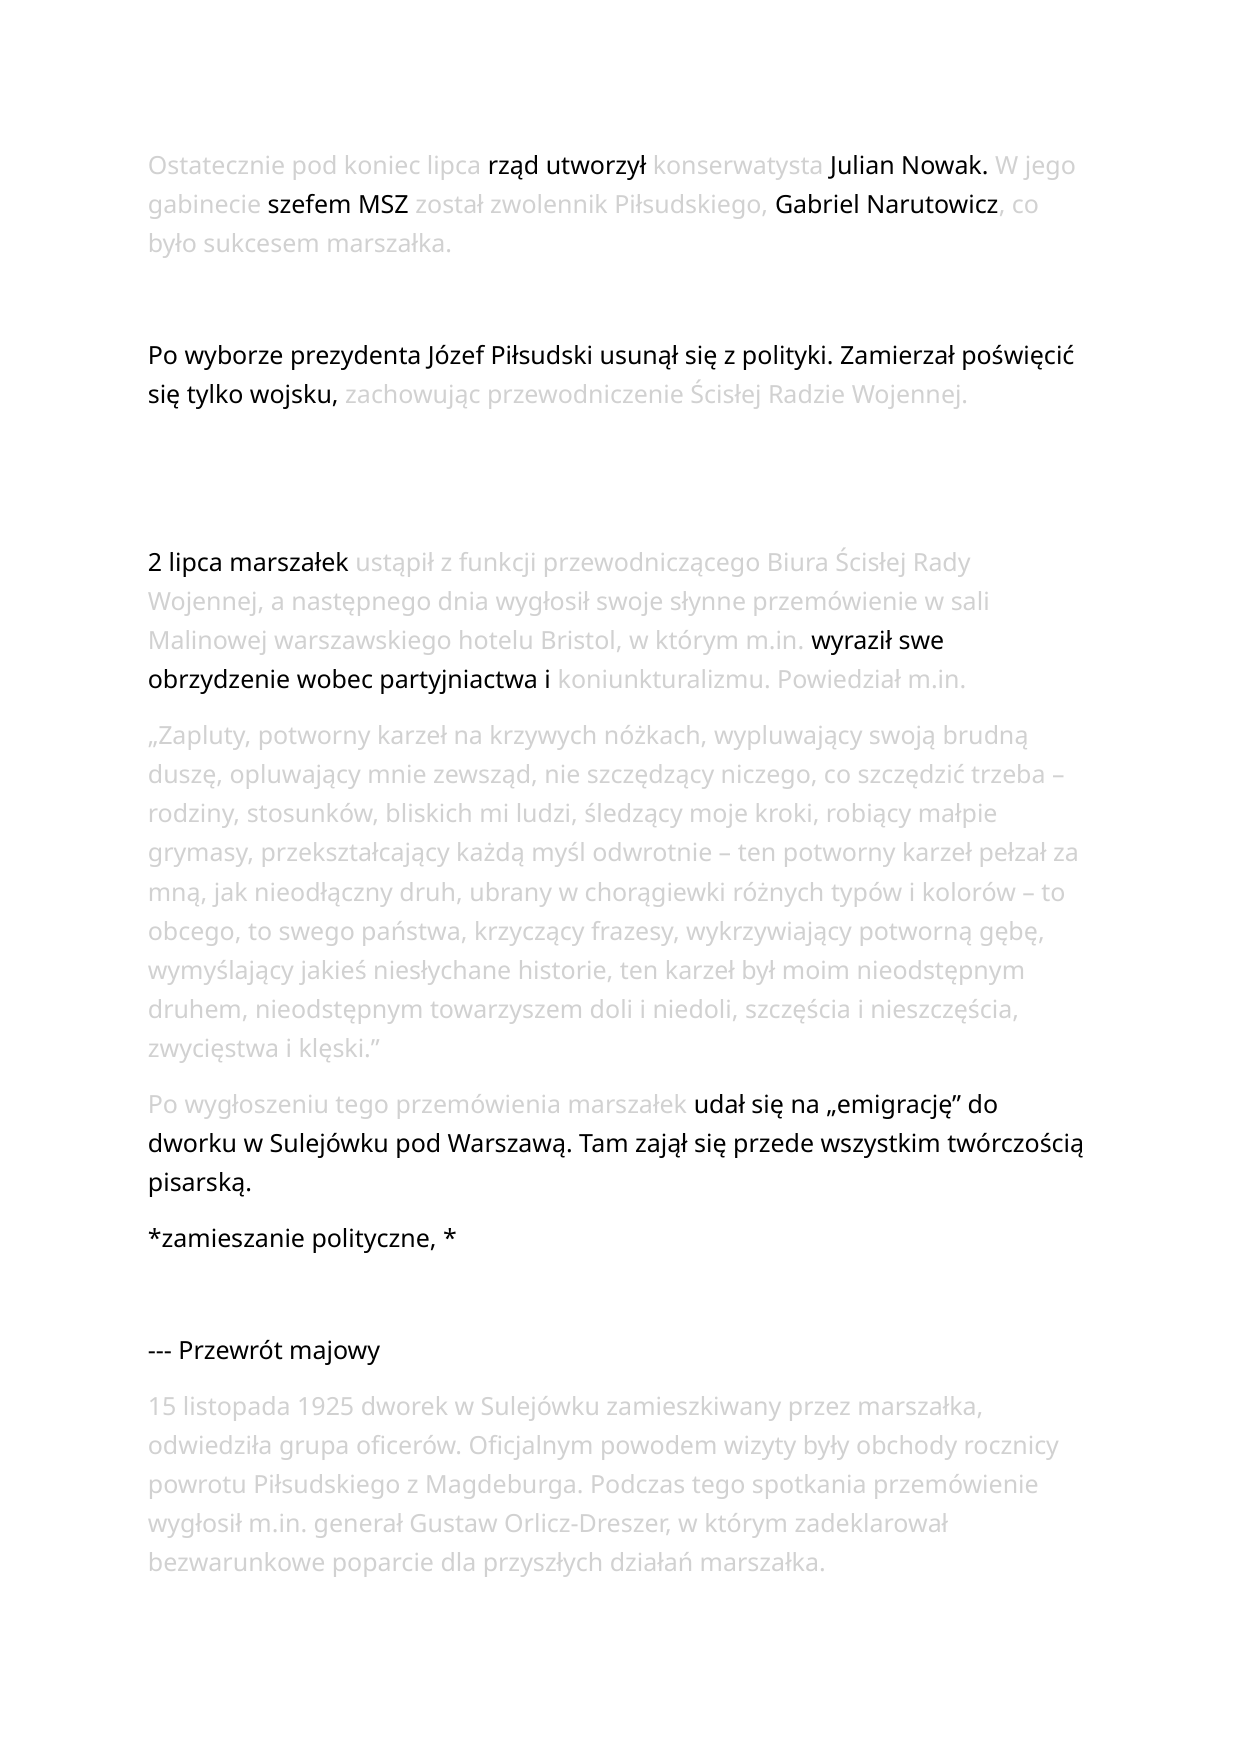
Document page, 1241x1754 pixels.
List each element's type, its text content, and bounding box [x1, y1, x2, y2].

text Po wyborze prezydenta Józef Piłsudski usunął się z polityki. Zamierzał poświęcić się tylko wojsku, zachowując przewodniczenie Ścisłej Radzie Wojennej. [148, 338, 1093, 411]
text „Zapluty, potworny karzeł na krzywych nóżkach, wypluwający swoją brudną duszę, opluwający mnie zewsząd, nie szczędzący niczego, co szczędzić trzeba – rodziny, stosunków, bliskich mi ludzi, śledzący moje kroki, robiący małpie grymasy, przekształcający każdą myśl odwrotnie – ten potworny karzeł pełzał za mną, jak nieodłączny druh, ubrany w chorągiewki różnych typów i kolorów – to obcego, to swego państwa, krzyczący frazesy, wykrzywiający potworną gębę, wymyślający jakieś niesłychane historie, ten karzeł był moim nieodstępnym druhem, nieodstępnym towarzyszem doli i niedoli, szczęścia i nieszczęścia, zwycięstwa i klęski.” [148, 718, 1093, 1065]
text 15 listopada 1925 dworek w Sulejówku zamieszkiwany przez marszałka, odwiedziła grupa oficerów. Oficjalnym powodem wizyty były obchody rocznicy powrotu Piłsudskiego z Magdeburga. Podczas tego spotkania przemówienie wygłosił m.in. generał Gustaw Orlicz-Dreszer, w którym zadeklarował bezwarunkowe poparcie dla przyszłych działań marszałka. [148, 1388, 1093, 1579]
text --- Przewrót majowy [148, 1333, 1093, 1367]
text 2 lipca marszałek ustąpił z funkcji przewodniczącego Biura Ścisłej Rady Wojennej, a następnego dnia wygłosił swoje słynne przemówienie w sali Malinowej warszawskiego hotelu Bristol, w którym m.in. wyraził swe obrzydzenie wobec partyjniactwa i koniunkturalizmu. Powiedział m.in. [148, 544, 1093, 696]
text *zamieszanie polityczne, * [148, 1221, 1093, 1255]
text Po wygłoszeniu tego przemówienia marszałek udał się na „emigrację” do dworku w Sulejówku pod Warszawą. Tam zajął się przede wszystkim twórczością pisarską. [148, 1087, 1093, 1199]
text Ostatecznie pod koniec lipca rząd utworzył konserwatysta Julian Nowak. W jego gabinecie szefem MSZ został zwolennik Piłsudskiego, Gabriel Narutowicz, co było sukcesem marszałka. [148, 148, 1093, 260]
